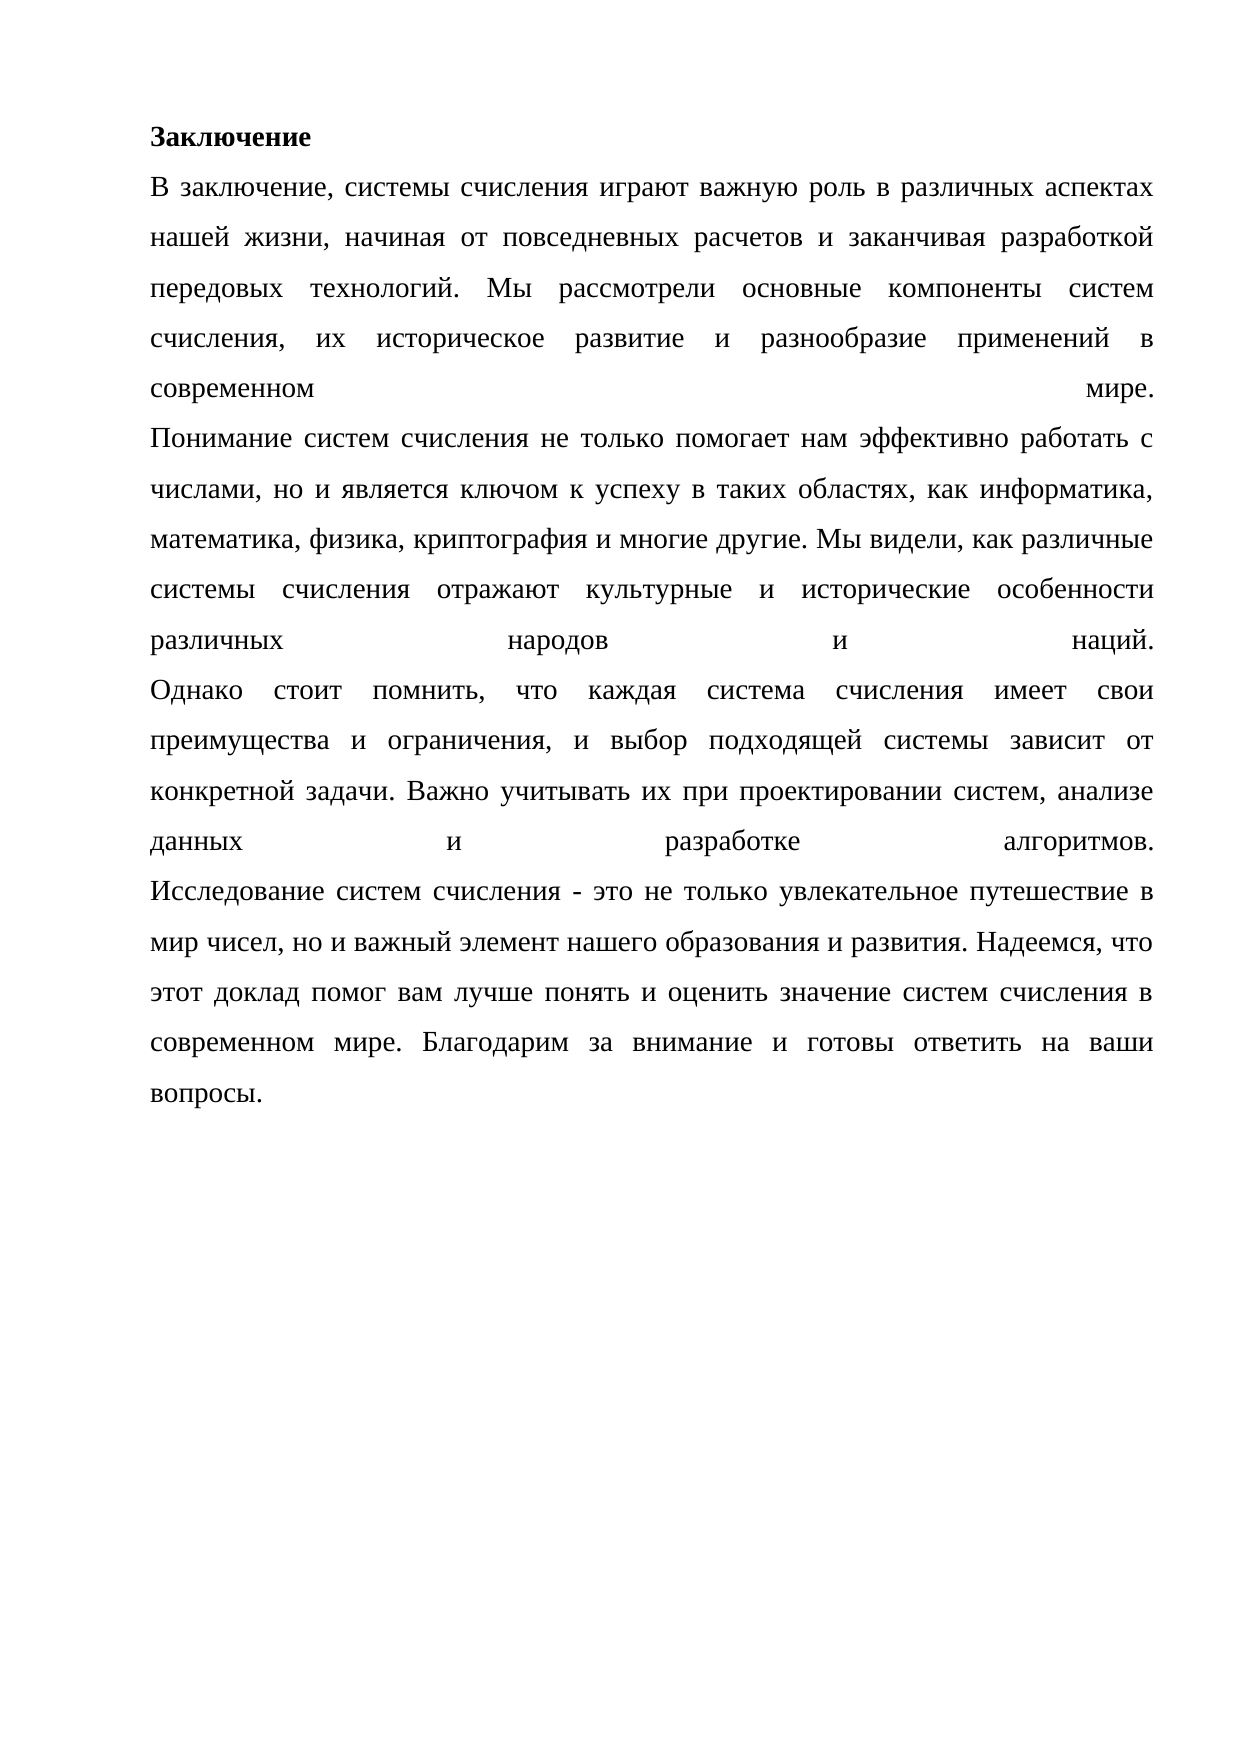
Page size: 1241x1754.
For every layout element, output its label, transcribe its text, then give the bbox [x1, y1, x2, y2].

text Заключение В заключение, системы счисления играют важную роль в различных аспектах нашей жизни, начиная от повседневных расчетов и заканчивая разработкой передовых технологий. Мы рассмотрели основные компоненты систем счисления, их историческое развитие и разнообразие применений в современном мире. Понимание систем счисления не только помогает нам эффективно работать с числами, но и является ключом к успеху в таких областях, как информатика, математика, физика, криптография и многие другие. Мы видели, как различные системы счисления отражают культурные и исторические особенности различных народов и наций. Однако стоит помнить, что каждая система счисления имеет свои преимущества и ограничения, и выбор подходящей системы зависит от конкретной задачи. Важно учитывать их при проектировании систем, анализе данных и разработке алгоритмов. Исследование систем счисления - это не только увлекательное путешествие в мир чисел, но и важный элемент нашего образования и развития. Надеемся, что этот доклад помог вам лучше понять и оценить значение систем счисления в современном мире. Благодарим за внимание и готовы ответить на ваши вопросы. [150, 119, 1155, 1148]
